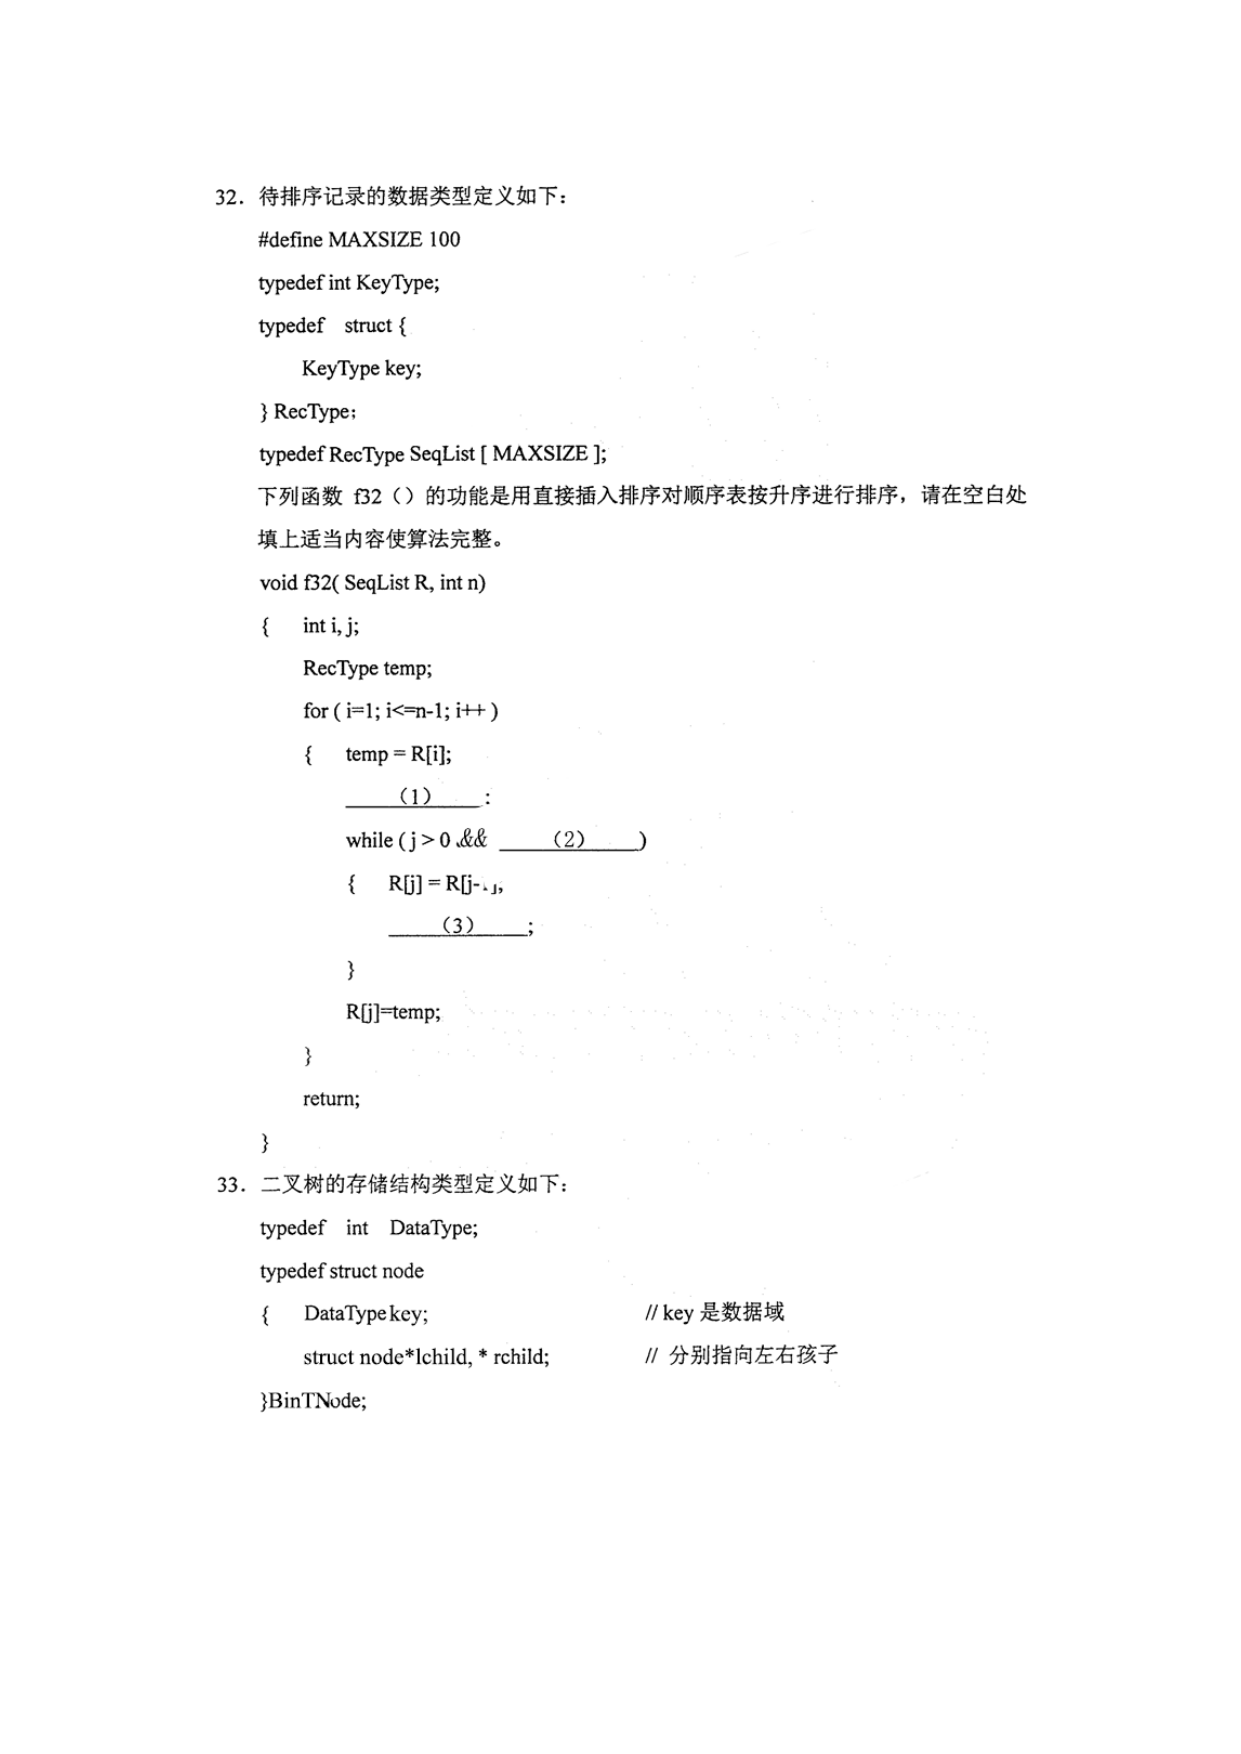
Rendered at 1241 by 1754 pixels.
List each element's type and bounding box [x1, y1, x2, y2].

picture [187, 162, 1053, 1429]
